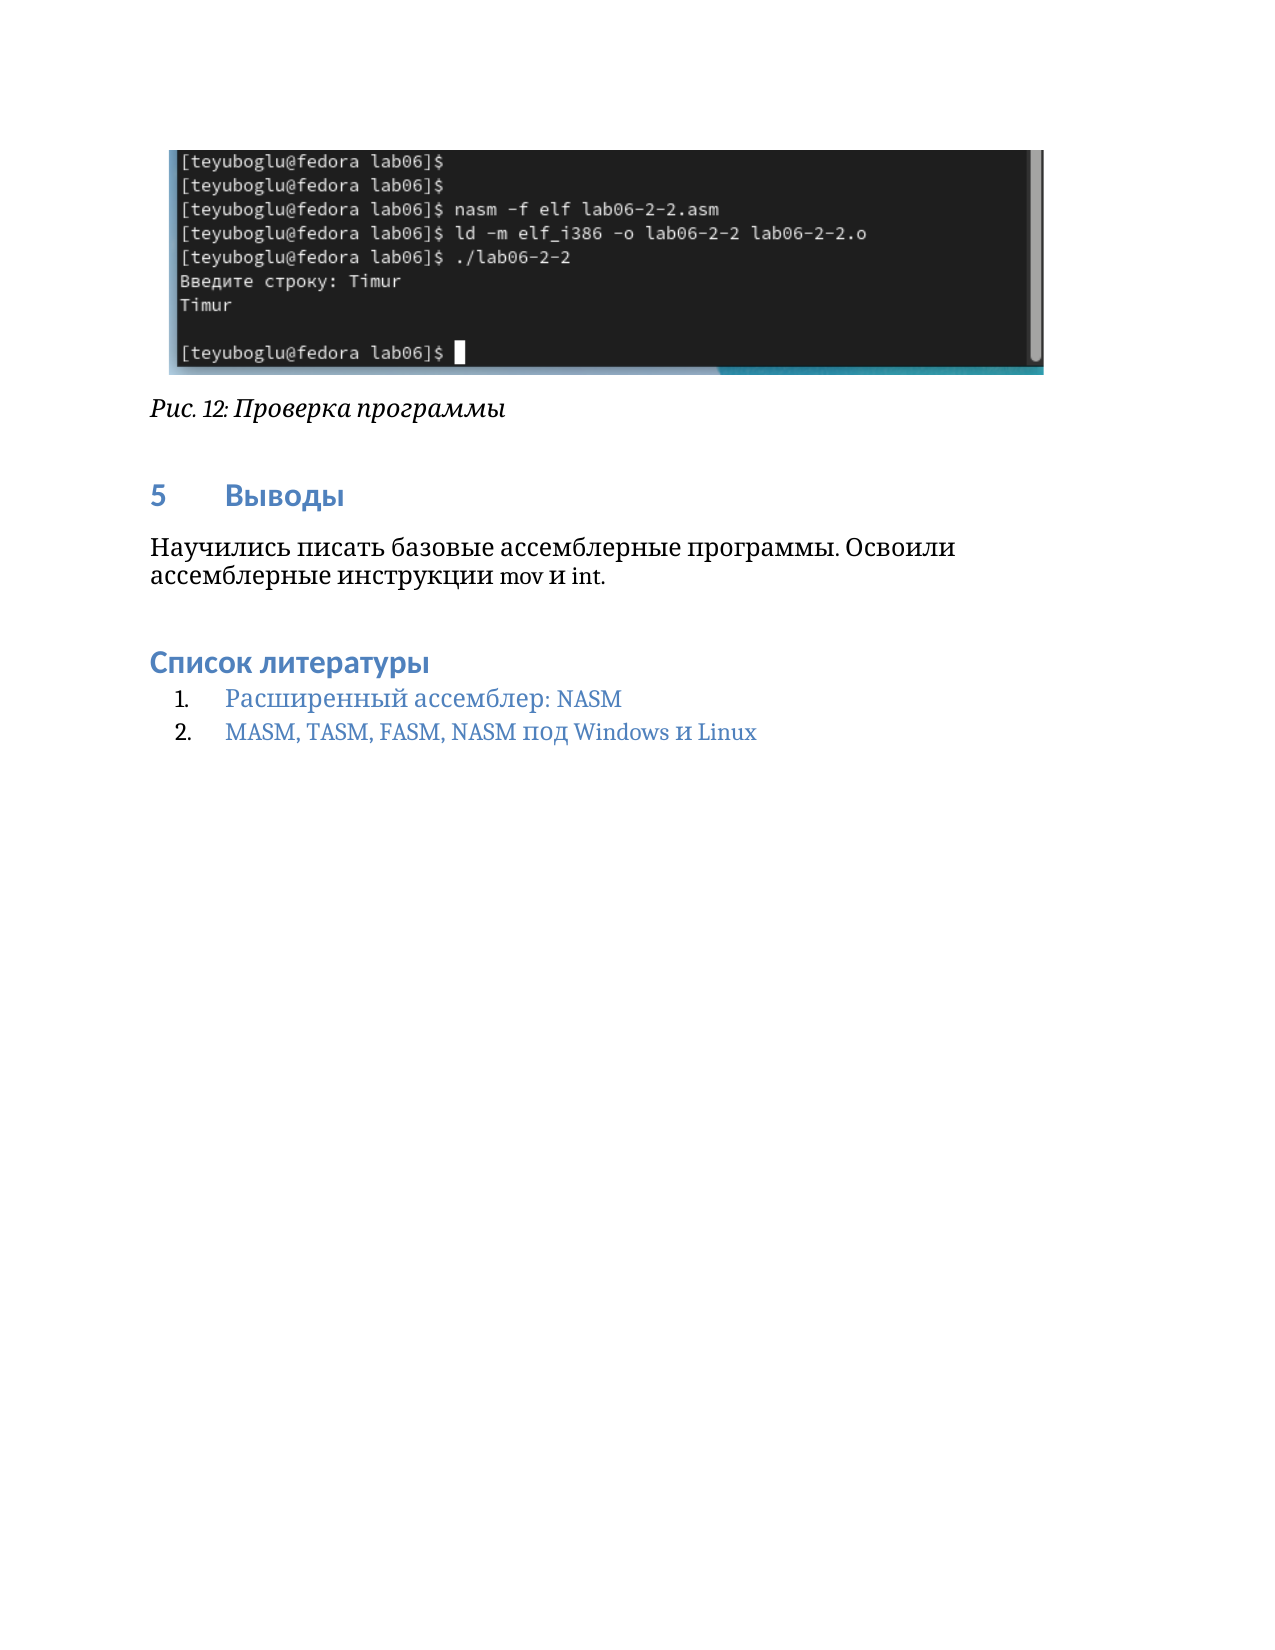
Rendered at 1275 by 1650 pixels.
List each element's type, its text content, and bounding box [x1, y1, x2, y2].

list MASM, TASM, FASM, NASM под Windows и Linux [175, 718, 1125, 747]
text Рис. 12: Проверка программы [150, 395, 1125, 424]
text Научились писать базовые ассемблерные программы. Освоили ассемблерные инструкции mov и int. [150, 533, 1125, 591]
subtitle Список литературы [150, 641, 1125, 682]
list Расширенный ассемблер: NASM [175, 685, 1125, 714]
picture [168, 150, 1044, 375]
subtitle 5 Выводы [150, 474, 1125, 515]
